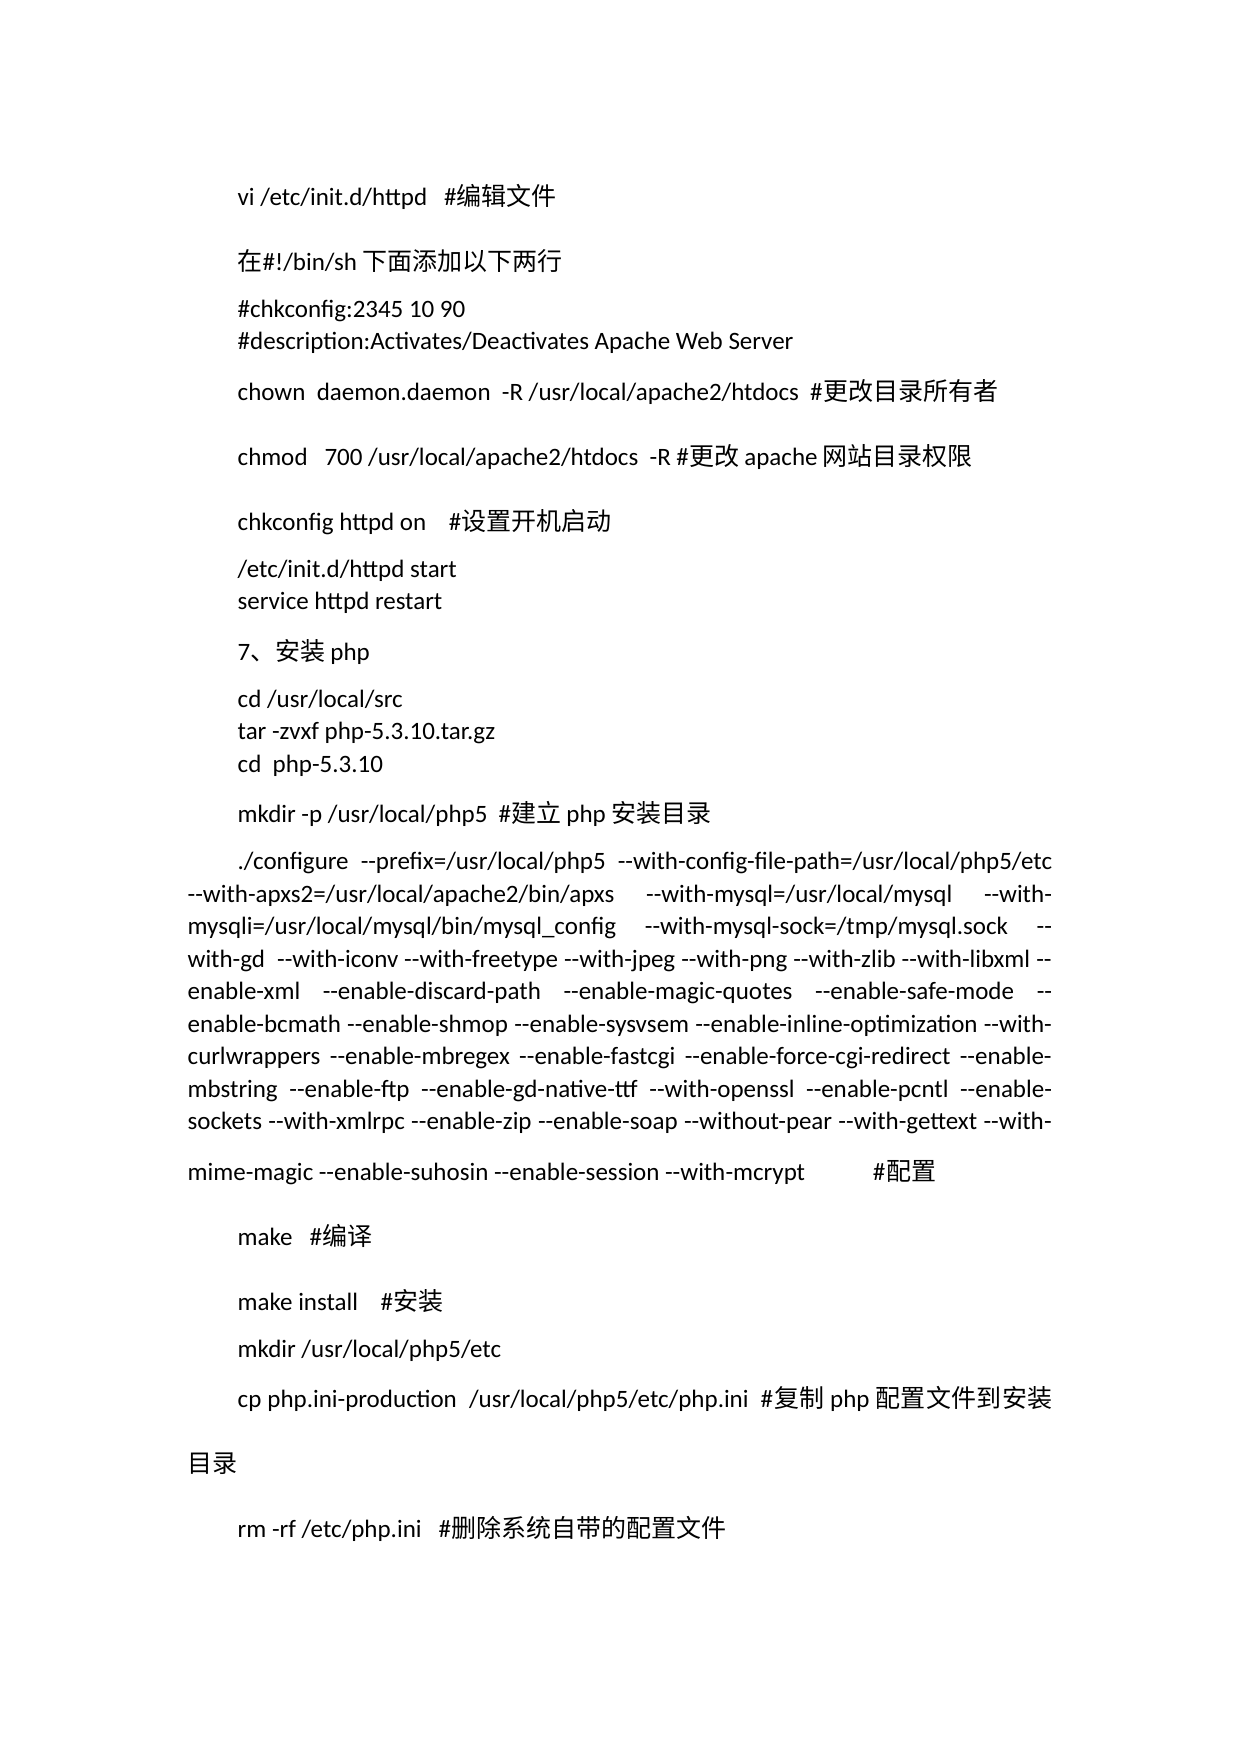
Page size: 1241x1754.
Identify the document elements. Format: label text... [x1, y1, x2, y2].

text ./configure --prefix=/usr/local/php5 --with-config-file-path=/usr/local/php5/etc --with-apxs2=/usr/local/apache2/bin/apxs --with-mysql=/usr/local/mysql --with-mysqli=/usr/local/mysql/bin/mysql_config --with-mysql-sock=/tmp/mysql.sock --with-gd --with-iconv --with-freetype --with-jpeg --with-png --with-zlib --with-libxml --enable-xml --enable-discard-path --enable-magic-quotes --enable-safe-mode --enable-bcmath --enable-shmop --enable-sysvsem --enable-inline-optimization --with-curlwrappers --enable-mbregex --enable-fastcgi --enable-force-cgi-redirect --enable-mbstring --enable-ftp --enable-gd-native-ttf --with-openssl --enable-pcntl --enable-sockets --with-xmlrpc --enable-zip --enable-soap --without-pear --with-gettext --with-mime-magic --enable-suhosin --enable-session --with-mcrypt #配置 [187, 844, 1053, 1202]
text chown daemon.daemon -R /usr/local/apache2/htdocs #更改目录所有者 [187, 357, 1053, 422]
text /etc/init.d/httpd start [187, 552, 1053, 584]
text mkdir /usr/local/php5/etc [187, 1332, 1053, 1364]
text 7、安装php [187, 617, 1053, 682]
text cd /usr/local/src [187, 682, 1053, 714]
text #description:Activates/Deactivates Apache Web Server [187, 324, 1053, 357]
text service httpd restart [187, 584, 1053, 617]
text chkconfig httpd on #设置开机启动 [187, 487, 1053, 552]
text rm -rf /etc/php.ini #删除系统自带的配置文件 [187, 1494, 1053, 1559]
text cd php-5.3.10 [187, 747, 1053, 779]
text cp php.ini-production /usr/local/php5/etc/php.ini #复制php配置文件到安装目录 [187, 1364, 1053, 1494]
text tar -zvxf php-5.3.10.tar.gz [187, 714, 1053, 747]
text #chkconfig:2345 10 90 [187, 292, 1053, 324]
text make #编译 [187, 1202, 1053, 1267]
text chmod 700 /usr/local/apache2/htdocs -R #更改apache网站目录权限 [187, 422, 1053, 487]
text vi /etc/init.d/httpd #编辑文件 [187, 162, 1053, 227]
text make install #安装 [187, 1267, 1053, 1332]
text mkdir -p /usr/local/php5 #建立php安装目录 [187, 779, 1053, 844]
text 在#!/bin/sh下面添加以下两行 [187, 227, 1053, 292]
